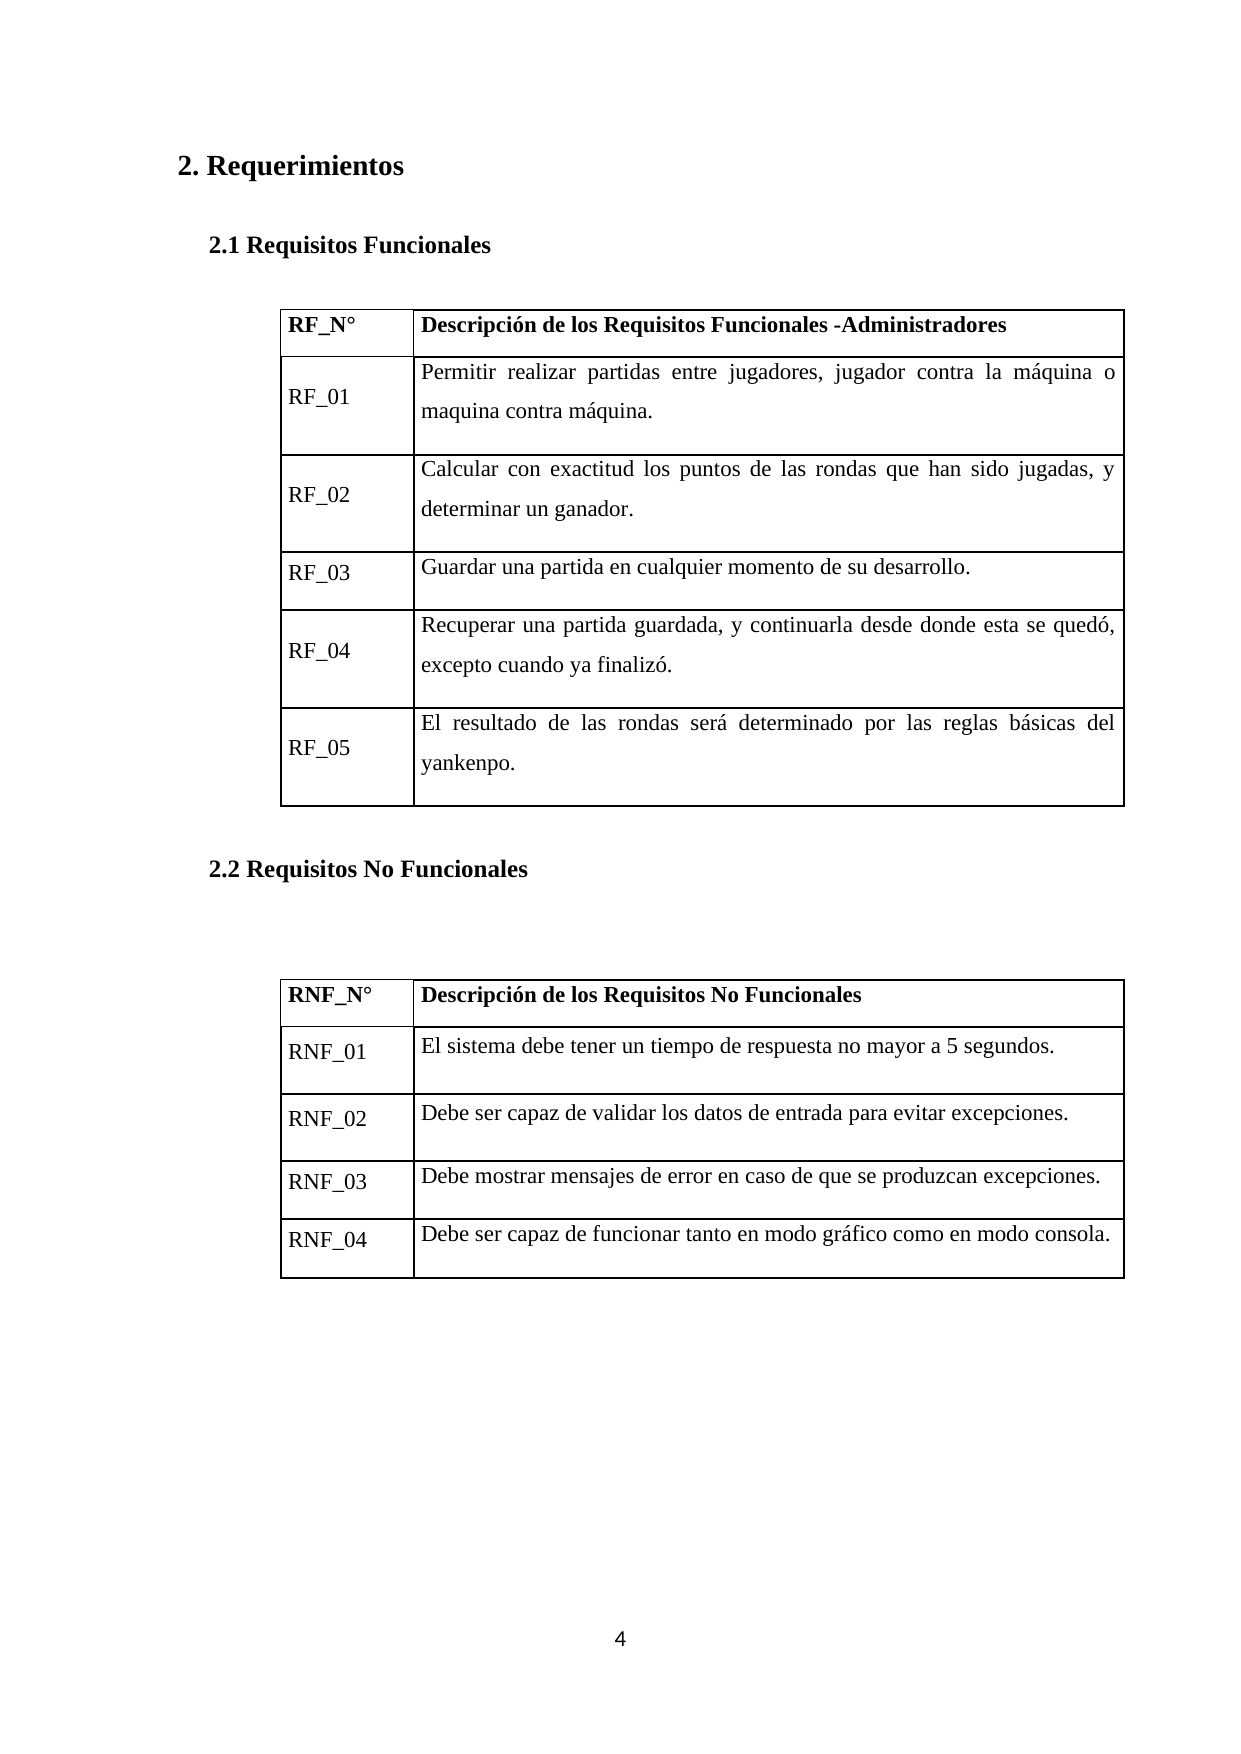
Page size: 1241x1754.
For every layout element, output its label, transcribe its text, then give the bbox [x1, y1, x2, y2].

subtitle 2.2 Requisitos No Funcionales [177, 854, 1063, 882]
table_header RF_N° [281, 310, 413, 356]
table_cell Guardar una partida en cualquier momento de su desarrollo. [415, 553, 1123, 609]
subtitle 2. Requerimientos [177, 148, 1063, 181]
table_cell RF_03 [282, 553, 413, 609]
table_cell RF_01 [282, 357, 413, 453]
subtitle 2.1 Requisitos Funcionales [177, 231, 1063, 259]
table_cell Recuperar una partida guardada, y continuarla desde donde esta se quedó, excepto cuando ya finalizó. [415, 611, 1123, 707]
table_cell RF_04 [282, 611, 413, 707]
table_cell RNF_03 [282, 1162, 413, 1218]
table_cell RNF_02 [282, 1095, 413, 1160]
table_cell RF_05 [282, 709, 413, 805]
table_cell Debe ser capaz de funcionar tanto en modo gráfico como en modo consola. [415, 1220, 1123, 1277]
table_header Descripción de los Requisitos Funcionales -Administradores [414, 311, 1123, 356]
table_cell RNF_01 [282, 1027, 413, 1093]
table_cell RF_02 [282, 456, 413, 551]
table_cell El resultado de las rondas será determinado por las reglas básicas del yankenpo. [415, 709, 1123, 805]
table_cell Debe mostrar mensajes de error en caso de que se produzcan excepciones. [415, 1162, 1123, 1218]
table_header RNF_N° [281, 980, 413, 1026]
table_cell RNF_04 [282, 1220, 413, 1277]
table_header Descripción de los Requisitos No Funcionales [414, 981, 1123, 1026]
table_cell Permitir realizar partidas entre jugadores, jugador contra la máquina o maquina contra máquina. [415, 358, 1123, 453]
table_cell Debe ser capaz de validar los datos de entrada para evitar excepciones. [415, 1095, 1123, 1160]
table_cell Calcular con exactitud los puntos de las rondas que han sido jugadas, y determinar un ganador. [415, 456, 1123, 551]
table_cell El sistema debe tener un tiempo de respuesta no mayor a 5 segundos. [415, 1028, 1123, 1093]
